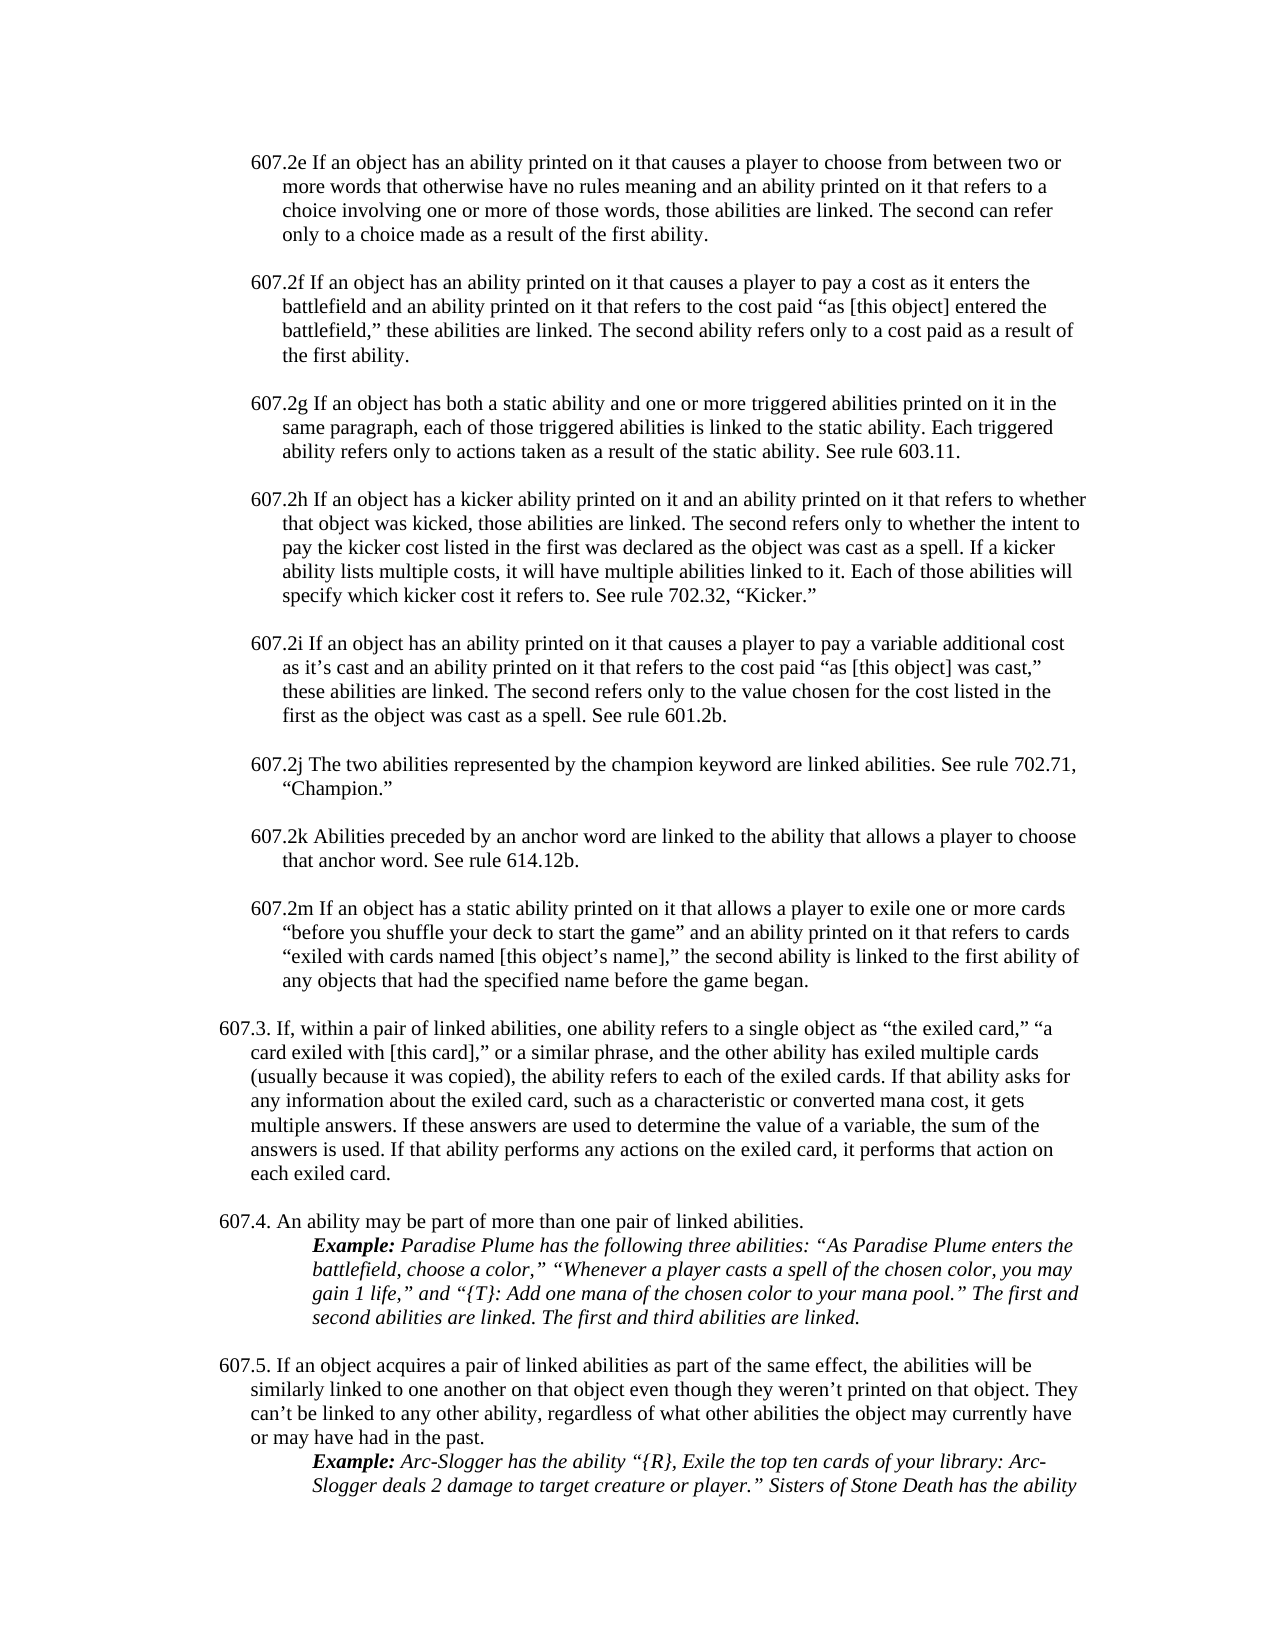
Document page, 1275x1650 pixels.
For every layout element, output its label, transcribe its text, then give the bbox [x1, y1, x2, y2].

text 607.2g If an object has both a static ability and one or more triggered abilities printed on it in the same paragraph, each of those triggered abilities is linked to the static ability. Each triggered ability refers only to actions taken as a result of the static ability. See rule 603.11. [251, 391, 1087, 463]
text 607.2f If an object has an ability printed on it that causes a player to pay a cost as it enters the battlefield and an ability printed on it that refers to the cost paid “as [this object] entered the battlefield,” these abilities are linked. The second ability refers only to a cost paid as a result of the first ability. [251, 270, 1087, 367]
text Example: Paradise Plume has the following three abilities: “As Paradise Plume enters the battlefield, choose a color,” “Whenever a player casts a spell of the chosen color, you may gain 1 life,” and “{T}: Add one mana of the chosen color to your mana pool.” The first and second abilities are linked. The first and third abilities are linked. [312, 1233, 1087, 1329]
text 607.2i If an object has an ability printed on it that causes a player to pay a variable additional cost as it’s cast and an ability printed on it that refers to the cost paid “as [this object] was cast,” these abilities are linked. The second refers only to the value chosen for the cost listed in the first as the object was cast as a spell. See rule 601.2b. [251, 631, 1087, 727]
text 607.2k Abilities preceded by an anchor word are linked to the ability that allows a player to choose that anchor word. See rule 614.12b. [251, 824, 1087, 872]
text 607.2j The two abilities represented by the champion keyword are linked abilities. See rule 702.71, “Champion.” [251, 752, 1087, 800]
text 607.2m If an object has a static ability printed on it that allows a player to exile one or more cards “before you shuffle your deck to start the game” and an ability printed on it that refers to cards “exiled with cards named [this object’s name],” the second ability is linked to the first ability of any objects that had the specified name before the game began. [251, 896, 1087, 992]
text 607.3. If, within a pair of linked abilities, one ability refers to a single object as “the exiled card,” “a card exiled with [this card],” or a similar phrase, and the other ability has exiled multiple cards (usually because it was copied), the ability refers to each of the exiled cards. If that ability asks for any information about the exiled card, such as a characteristic or converted mana cost, it gets multiple answers. If these answers are used to determine the value of a variable, the sum of the answers is used. If that ability performs any actions on the exiled card, it performs that action on each exiled card. [219, 1016, 1087, 1185]
text 607.5. If an object acquires a pair of linked abilities as part of the same effect, the abilities will be similarly linked to one another on that object even though they weren’t printed on that object. They can’t be linked to any other ability, regardless of what other abilities the object may currently have or may have had in the past. [219, 1353, 1087, 1449]
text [312, 1449, 1087, 1497]
text 607.4. An ability may be part of more than one pair of linked abilities. [219, 1209, 1087, 1233]
text 607.2e If an object has an ability printed on it that causes a player to choose from between two or more words that otherwise have no rules meaning and an ability printed on it that refers to a choice involving one or more of those words, those abilities are linked. The second can refer only to a choice made as a result of the first ability. [251, 150, 1087, 246]
text 607.2h If an object has a kicker ability printed on it and an ability printed on it that refers to whether that object was kicked, those abilities are linked. The second refers only to whether the intent to pay the kicker cost listed in the first was declared as the object was cast as a spell. If a kicker ability lists multiple costs, it will have multiple abilities linked to it. Each of those abilities will specify which kicker cost it refers to. See rule 702.32, “Kicker.” [251, 487, 1087, 607]
